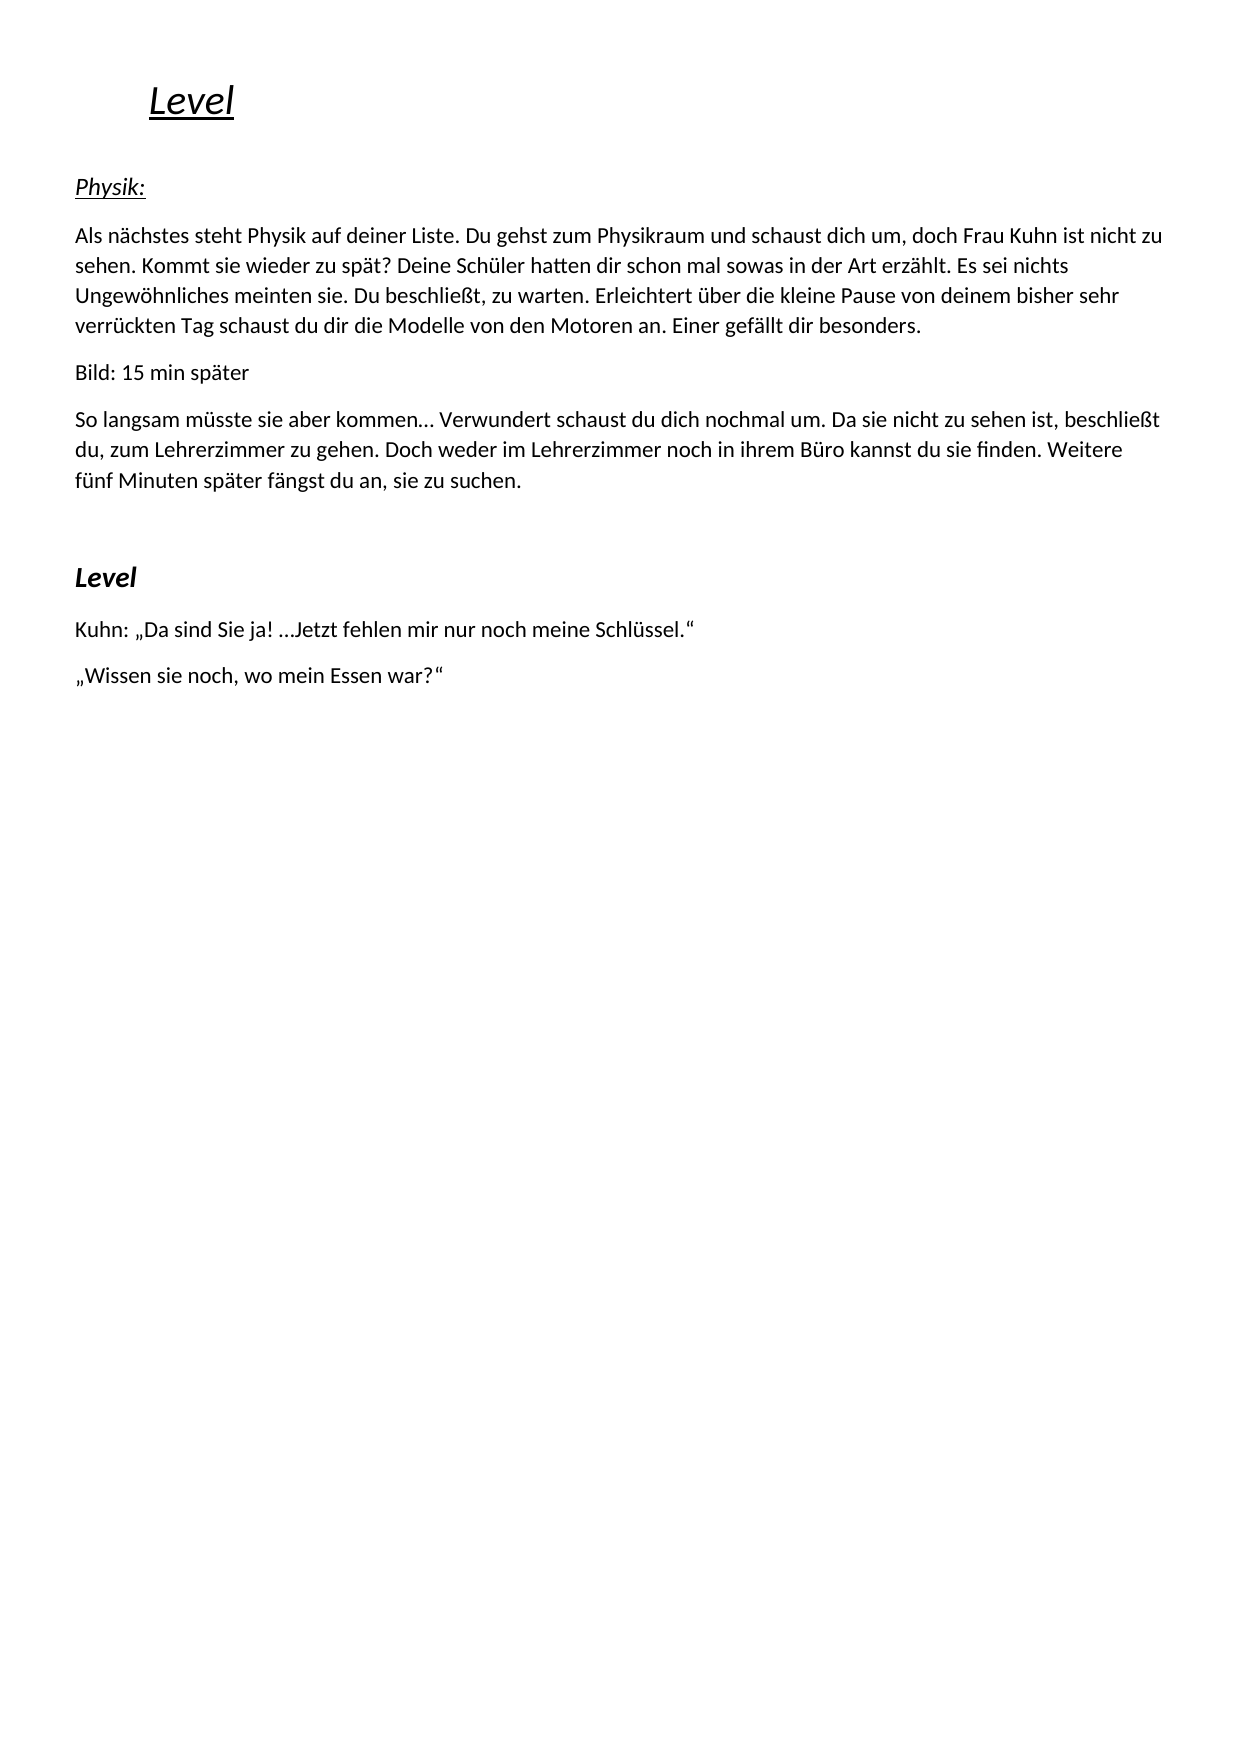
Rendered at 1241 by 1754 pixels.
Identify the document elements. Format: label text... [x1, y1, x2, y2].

text „Wissen sie noch, wo mein Essen war?“ [75, 662, 1165, 689]
text Level [75, 559, 1165, 595]
text Als nächstes steht Physik auf deiner Liste. Du gehst zum Physikraum und schaust dich um, doch Frau Kuhn ist nicht zu sehen. Kommt sie wieder zu spät? Deine Schüler hatten dir schon mal sowas in der Art erzählt. Es sei nichts Ungewöhnliches meinten sie. Du beschließt, zu warten. Erleichtert über die kleine Pause von deinem bisher sehr verrückten Tag schaust du dir die Modelle von den Motoren an. Einer gefällt dir besonders. [75, 221, 1165, 340]
text Kuhn: „Da sind Sie ja! …Jetzt fehlen mir nur noch meine Schlüssel.“ [75, 615, 1165, 643]
text So langsam müsste sie aber kommen… Verwundert schaust du dich nochmal um. Da sie nicht zu sehen ist, beschließt du, zum Lehrerzimmer zu gehen. Doch weder im Lehrerzimmer noch in ihrem Büro kannst du sie finden. Weitere fünf Minuten später fängst du an, sie zu suchen. [75, 405, 1165, 494]
text Physik: [75, 171, 1165, 202]
text Bild: 15 min später [75, 358, 1165, 387]
